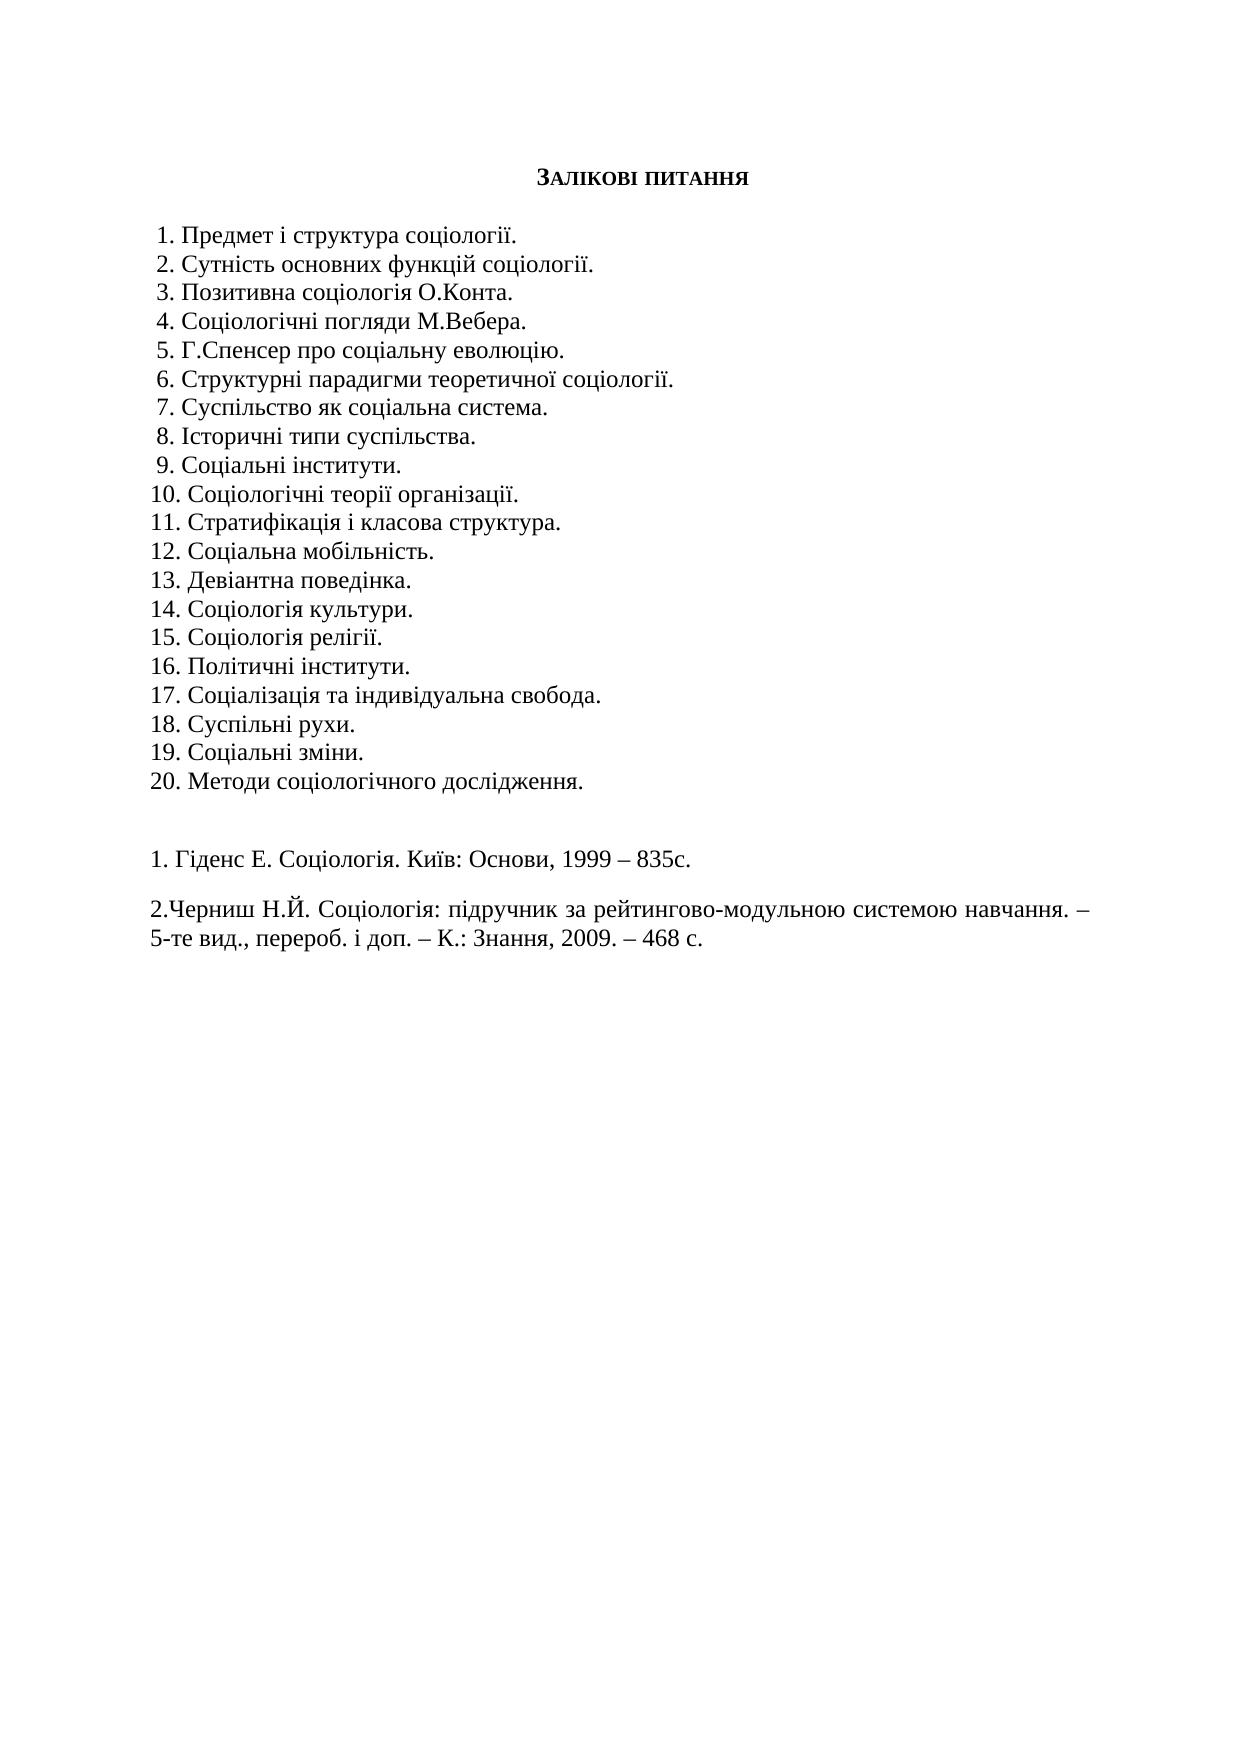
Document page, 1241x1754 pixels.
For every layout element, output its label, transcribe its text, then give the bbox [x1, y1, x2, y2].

text 16. Політичні інститути. [150, 651, 1090, 680]
text 4. Соціологічні погляди М.Вебера. [150, 306, 1090, 335]
text 1. Предмет і структура соціології. [150, 220, 1090, 249]
text 3. Позитивна соціологія О.Конта. [150, 277, 1090, 306]
text 14. Соціологія культури. [150, 594, 1090, 622]
text 13. Девіантна поведінка. [150, 565, 1090, 594]
text 2. Сутність основних функцій соціології. [150, 249, 1090, 277]
text 1. Гіденс Е. Соціологія. Київ: Основи, 1999 – 835с. [150, 844, 1090, 873]
text 9. Соціальні інститути. [150, 450, 1090, 479]
text 10. Соціологічні теорії організації. [150, 479, 1090, 507]
text 20. Методи соціологічного дослідження. [150, 766, 1090, 795]
text 11. Стратифікація і класова структура. [150, 507, 1090, 536]
text 8. Історичні типи суспільства. [150, 421, 1090, 450]
list Залікові питання [150, 162, 1090, 191]
text 6. Структурні парадигми теоретичної соціології. [150, 364, 1090, 392]
text 18. Суспільні рухи. [150, 709, 1090, 737]
text 7. Суспільство як соціальна система. [150, 392, 1090, 421]
text 12. Соціальна мобільність. [150, 536, 1090, 565]
text 19. Соціальні зміни. [150, 737, 1090, 766]
text 15. Соціологія релігії. [150, 622, 1090, 651]
text 17. Соціалізація та індивідуальна свобода. [150, 680, 1090, 709]
text 2.Черниш Н.Й. Соціологія: підручник за рейтингово-модульною системою навчання. – 5-те вид., перероб. і доп. – К.: Знання, 2009. – 468 с. [150, 894, 1090, 952]
text 5. Г.Спенсер про соціальну еволюцію. [150, 335, 1090, 364]
